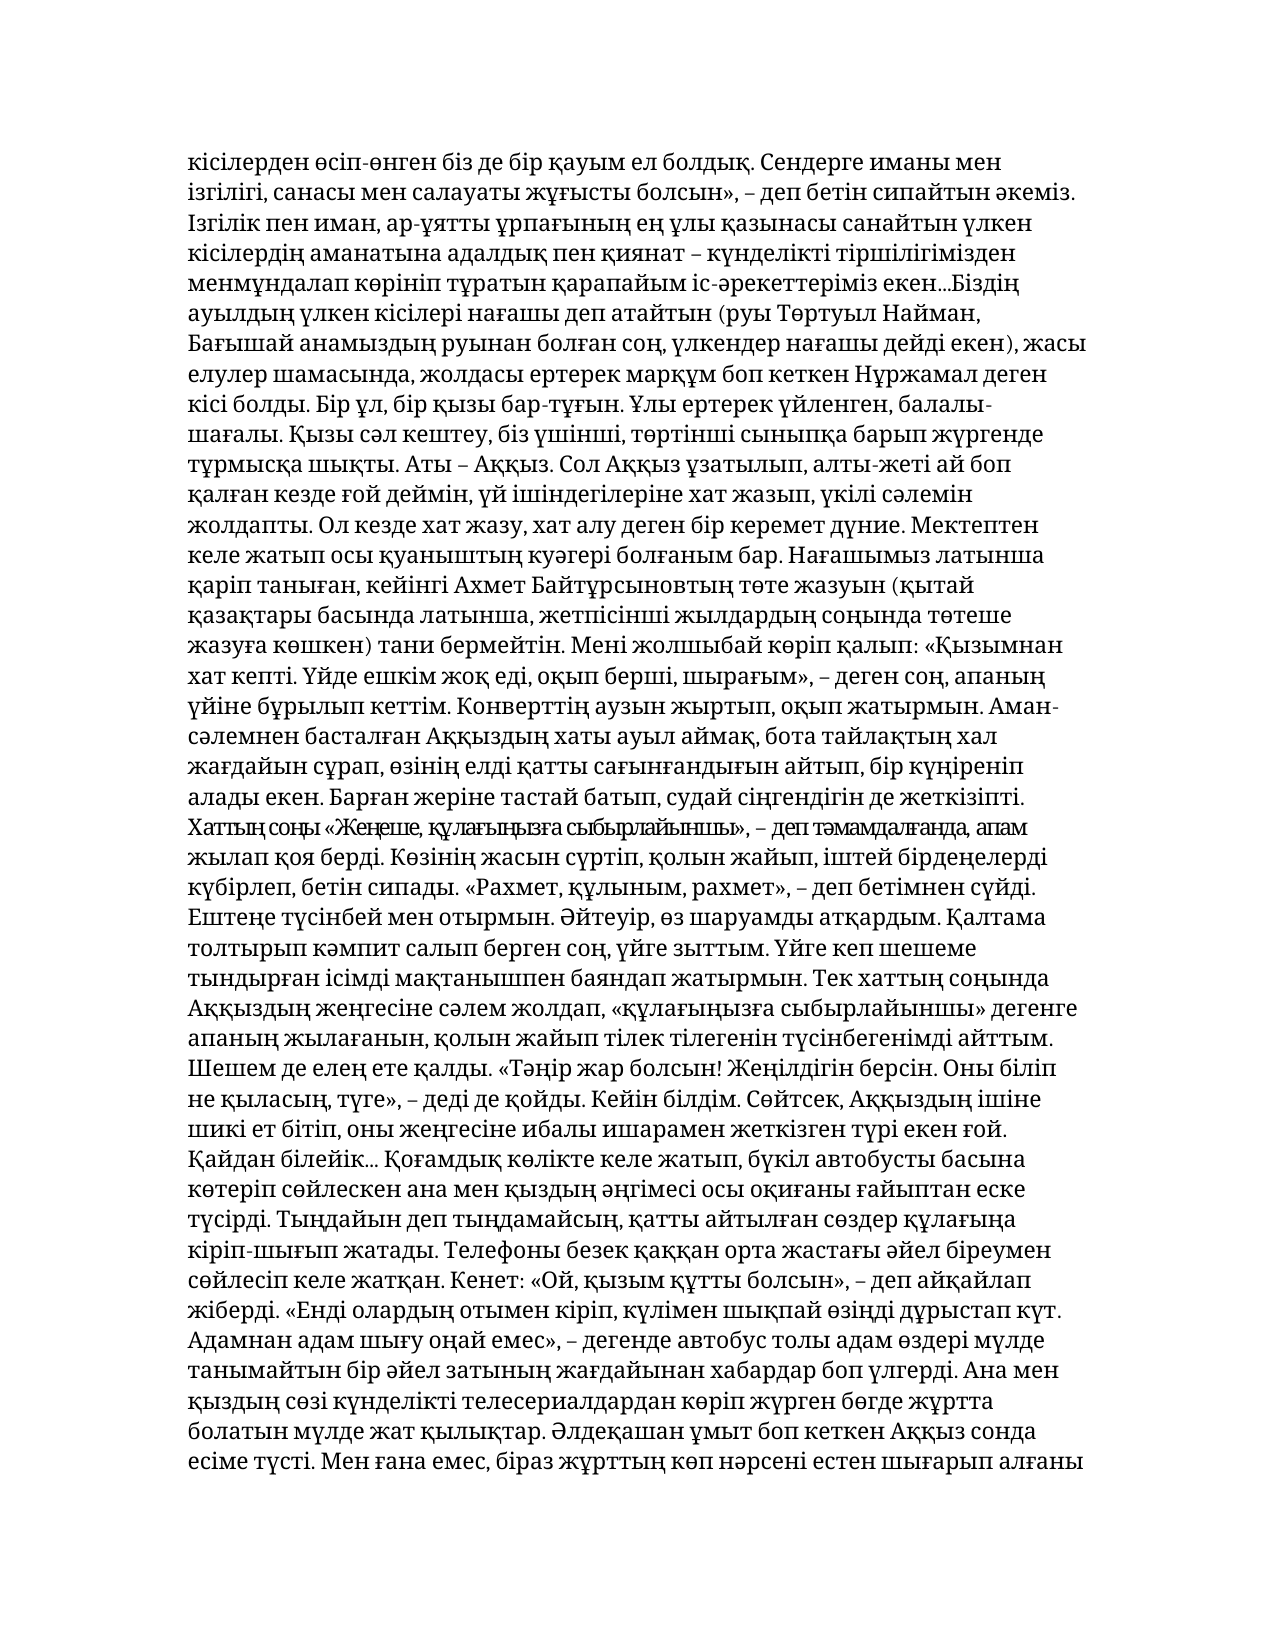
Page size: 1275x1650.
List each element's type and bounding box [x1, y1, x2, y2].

text [187, 150, 1087, 1475]
